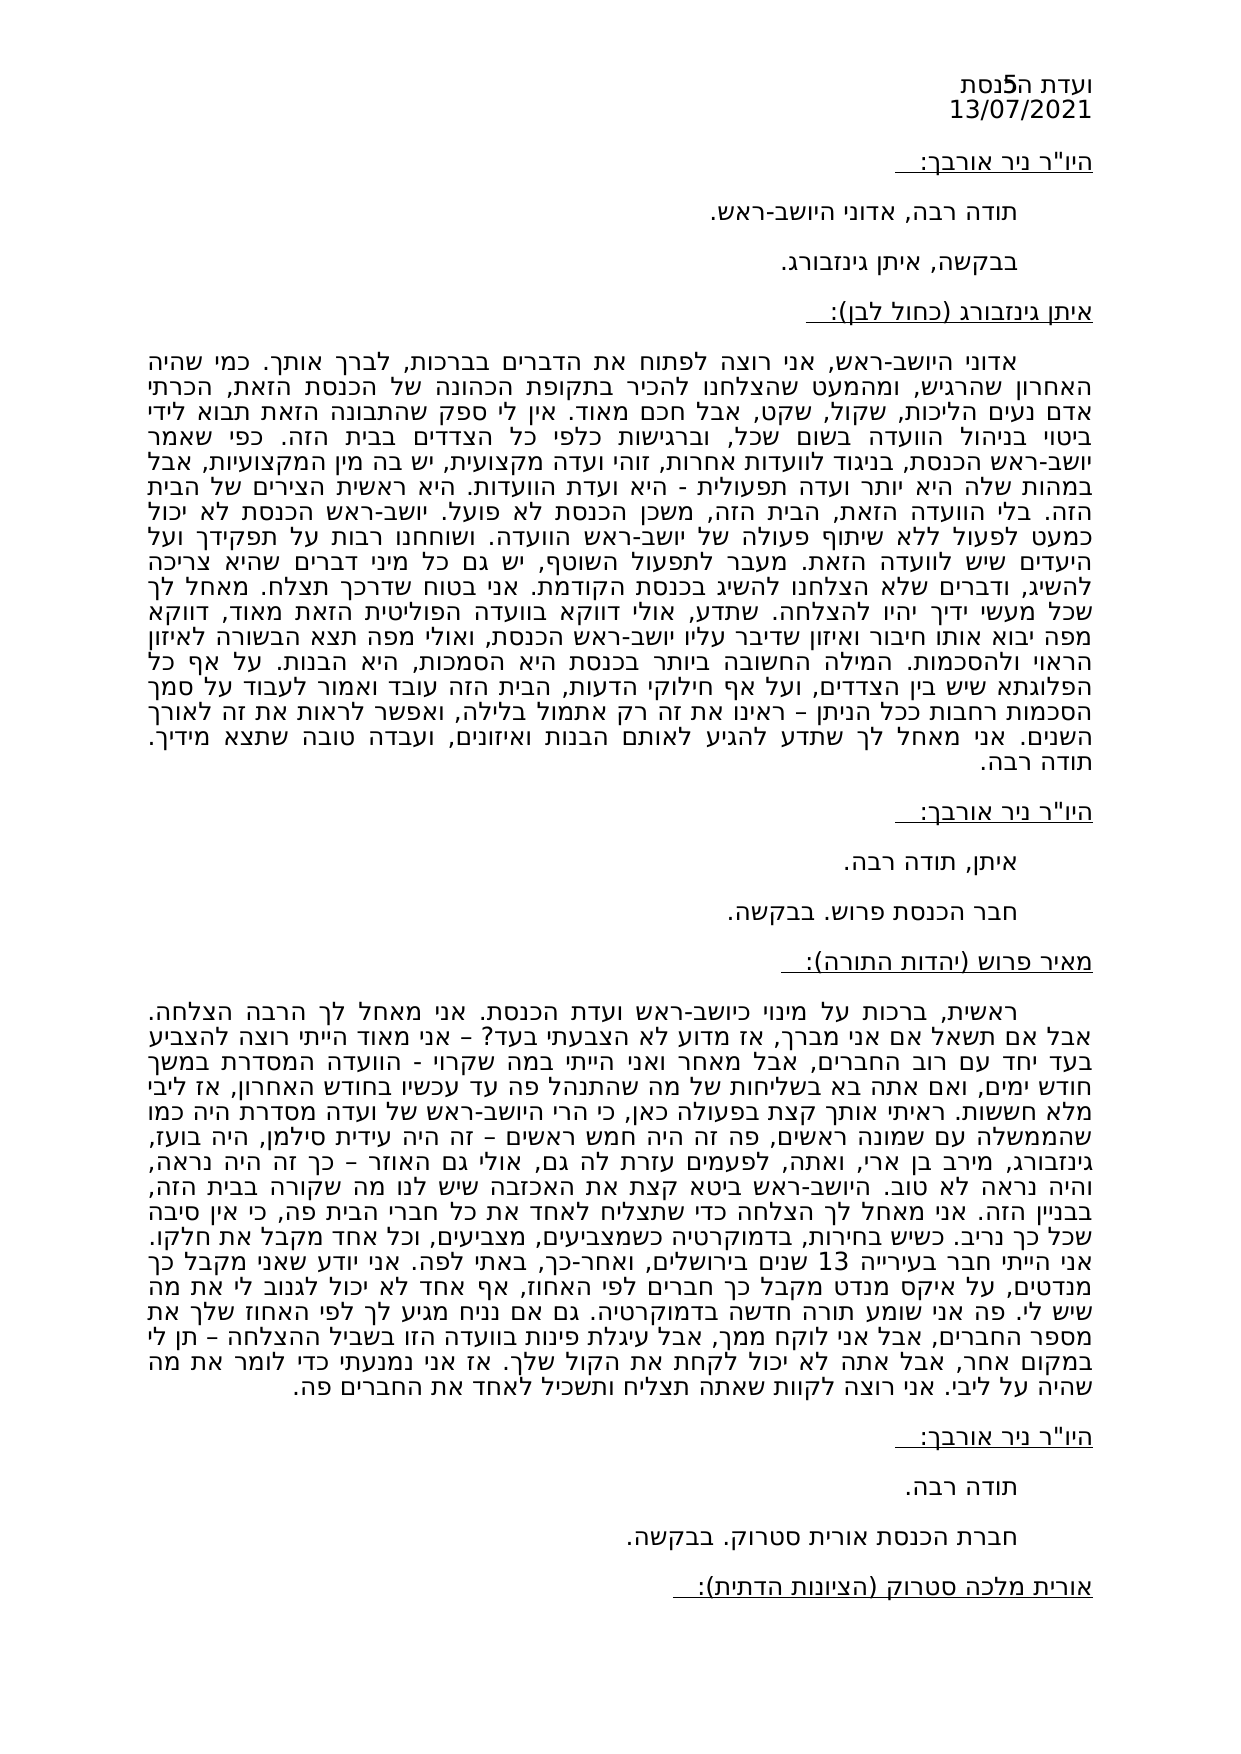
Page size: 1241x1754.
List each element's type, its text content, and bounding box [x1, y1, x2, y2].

text << דובר >> מאיר פרוש (יהדות התורה): << דובר >> [147, 950, 1093, 975]
text תודה רבה. [147, 1475, 1093, 1500]
text חברת הכנסת אורית סטרוק. בבקשה. [147, 1525, 1093, 1550]
text << יור >> היו"ר ניר אורבך: << יור >> [147, 1425, 1093, 1450]
text << יור >> היו"ר ניר אורבך: << יור >> [147, 800, 1093, 825]
text בבקשה, איתן גינזבורג. [147, 250, 1093, 275]
text << יור >> היו"ר ניר אורבך: << יור >> [147, 150, 1093, 175]
text חבר הכנסת פרוש. בבקשה. [147, 900, 1093, 925]
text << דובר >> אורית מלכה סטרוק (הציונות הדתית): << דובר >> [147, 1575, 1093, 1600]
text ראשית, ברכות על מינוי כיושב-ראש ועדת הכנסת. אני מאחל לך הרבה הצלחה. אבל אם תשאל אם אני מברך, אז מדוע לא הצבעתי בעד? – אני מאוד הייתי רוצה להצביע בעד יחד עם רוב החברים, אבל מאחר ואני הייתי במה שקרוי - הוועדה המסדרת במשך חודש ימים, ואם אתה בא בשליחות של מה שהתנהל פה עד עכשיו בחודש האחרון, אז ליבי מלא חששות. ראיתי אותך קצת בפעולה כאן, כי הרי היושב-ראש של ועדה מסדרת היה כמו שהממשלה עם שמונה ראשים, פה זה היה חמש ראשים – זה היה עידית סילמן, היה בועז, גינזבורג, מירב בן ארי, ואתה, לפעמים עזרת לה גם, אולי גם האוזר – כך זה היה נראה, והיה נראה לא טוב. היושב-ראש ביטא קצת את האכזבה שיש לנו מה שקורה בבית הזה, בבניין הזה. אני מאחל לך הצלחה כדי שתצליח לאחד את כל חברי הבית פה, כי אין סיבה שכל כך נריב. כשיש בחירות, בדמוקרטיה כשמצביעים, מצביעים, וכל אחד מקבל את חלקו. אני הייתי חבר בעירייה 13 שנים בירושלים, ואחר-כך, באתי לפה. אני יודע שאני מקבל כך מנדטים, על איקס מנדט מקבל כך חברים לפי האחוז, אף אחד לא יכול לגנוב לי את מה שיש לי. פה אני שומע תורה חדשה בדמוקרטיה. גם אם נניח מגיע לך לפי האחוז שלך את מספר החברים, אבל אני לוקח ממך, אבל עיגלת פינות בוועדה הזו בשביל ההצלחה – תן לי במקום אחר, אבל אתה לא יכול לקחת את הקול שלך. אז אני נמנעתי כדי לומר את מה שהיה על ליבי. אני רוצה לקוות שאתה תצליח ותשכיל לאחד את החברים פה. [147, 1000, 1093, 1400]
text אדוני היושב-ראש, אני רוצה לפתוח את הדברים בברכות, לברך אותך. כמי שהיה האחרון שהרגיש, ומהמעט שהצלחנו להכיר בתקופת הכהונה של הכנסת הזאת, הכרתי אדם נעים הליכות, שקול, שקט, אבל חכם מאוד. אין לי ספק שהתבונה הזאת תבוא לידי ביטוי בניהול הוועדה בשום שכל, וברגישות כלפי כל הצדדים בבית הזה. כפי שאמר יושב-ראש הכנסת, בניגוד לוועדות אחרות, זוהי ועדה מקצועית, יש בה מין המקצועיות, אבל במהות שלה היא יותר ועדה תפעולית - היא ועדת הוועדות. היא ראשית הצירים של הבית הזה. בלי הוועדה הזאת, הבית הזה, משכן הכנסת לא פועל. יושב-ראש הכנסת לא יכול כמעט לפעול ללא שיתוף פעולה של יושב-ראש הוועדה. ושוחחנו רבות על תפקידך ועל היעדים שיש לוועדה הזאת. מעבר לתפעול השוטף, יש גם כל מיני דברים שהיא צריכה להשיג, ודברים שלא הצלחנו להשיג בכנסת הקודמת. אני בטוח שדרכך תצלח. מאחל לך שכל מעשי ידיך יהיו להצלחה. שתדע, אולי דווקא בוועדה הפוליטית הזאת מאוד, דווקא מפה יבוא אותו חיבור ואיזון שדיבר עליו יושב-ראש הכנסת, ואולי מפה תצא הבשורה לאיזון הראוי ולהסכמות. המילה החשובה ביותר בכנסת היא הסמכות, היא הבנות. על אף כל הפלוגתא שיש בין הצדדים, ועל אף חילוקי הדעות, הבית הזה עובד ואמור לעבוד על סמך הסכמות רחבות ככל הניתן – ראינו את זה רק אתמול בלילה, ואפשר לראות את זה לאורך השנים. אני מאחל לך שתדע להגיע לאותם הבנות ואיזונים, ועבדה טובה שתצא מידיך. תודה רבה. [147, 350, 1093, 775]
text תודה רבה, אדוני היושב-ראש. [147, 200, 1093, 225]
text איתן, תודה רבה. [147, 850, 1093, 875]
text << דובר >> איתן גינזבורג (כחול לבן): << דובר >> [147, 300, 1093, 325]
